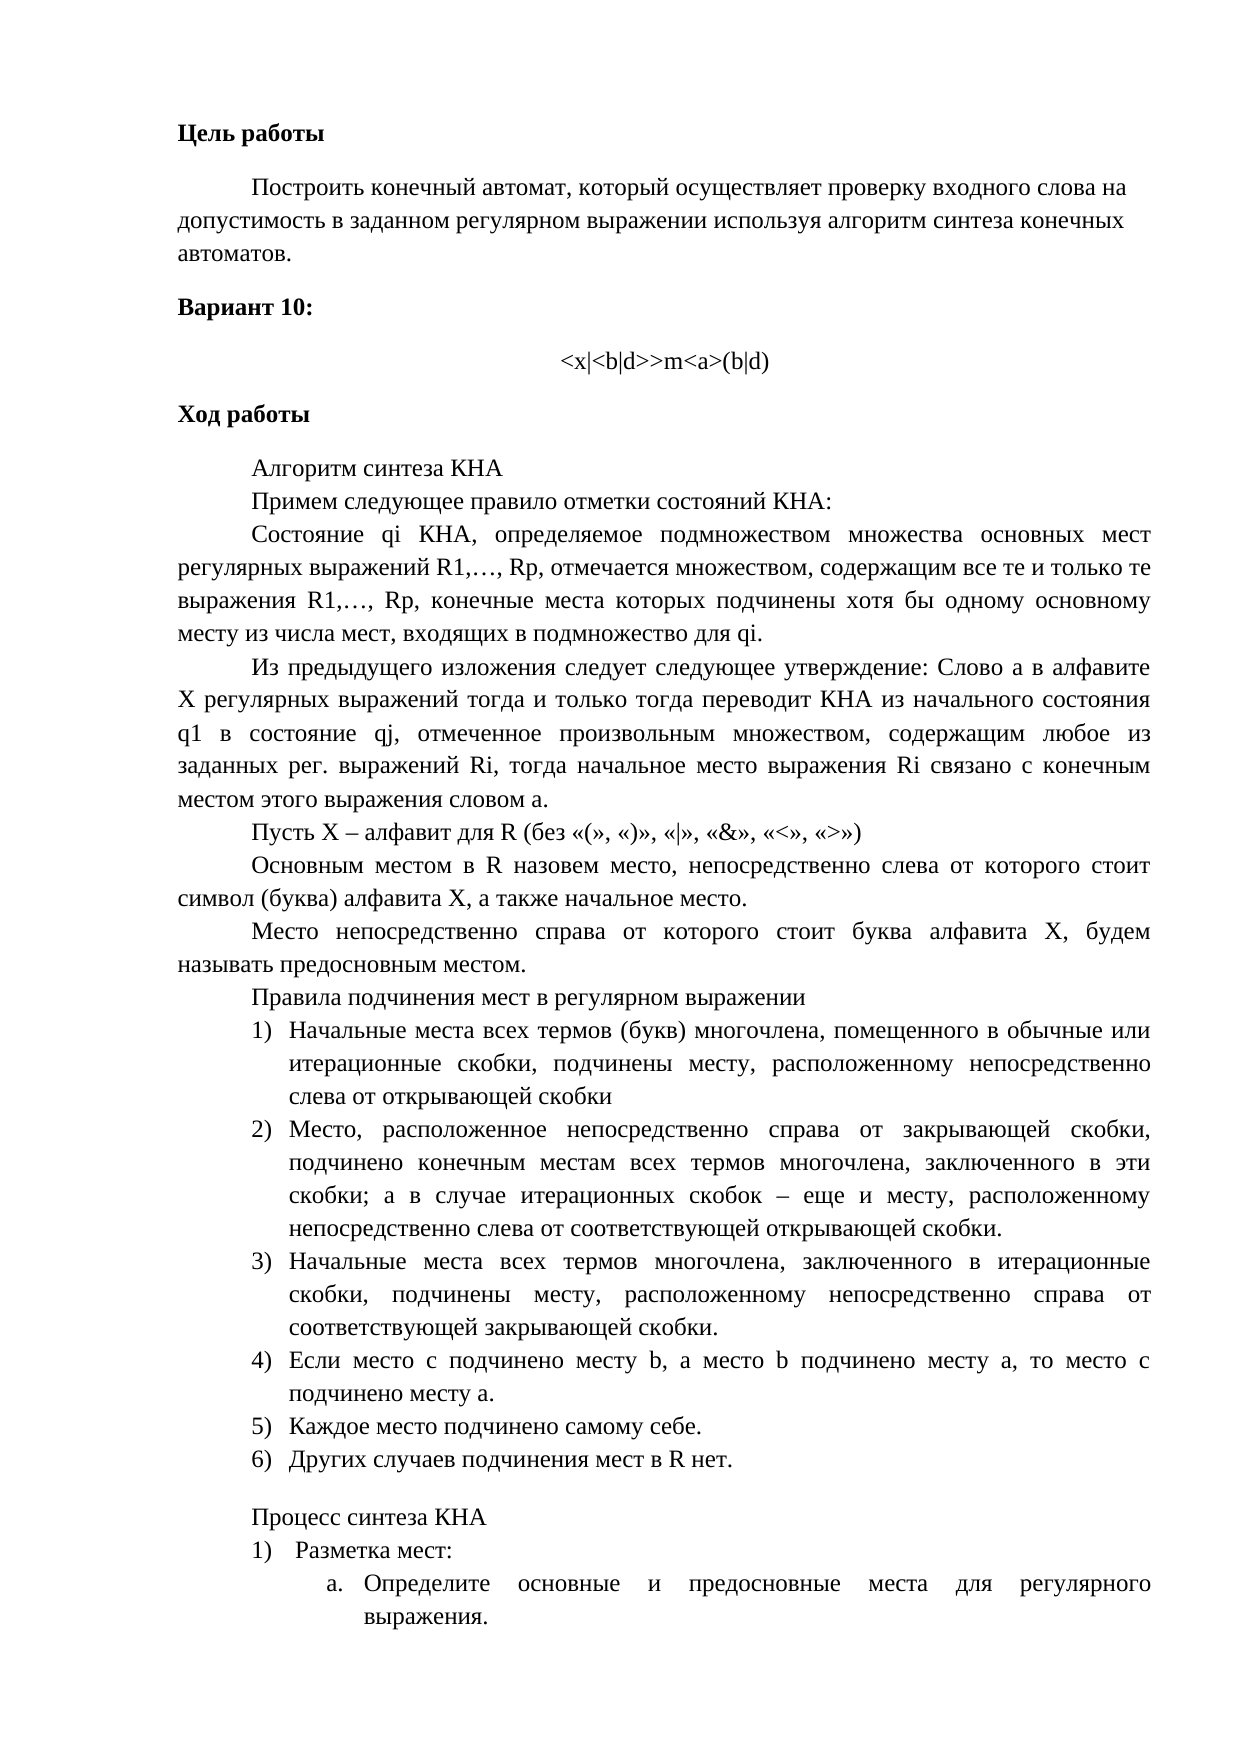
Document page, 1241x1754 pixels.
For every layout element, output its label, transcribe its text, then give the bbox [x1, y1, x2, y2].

text Правила подчинения мест в регулярном выражении [177, 982, 1152, 1011]
text Основным местом в R назовем место, непосредственно слева от которого стоит символ (буква) алфавита Х, а также начальное место. [177, 850, 1152, 911]
text Пусть Х – алфавит для R (без «(», «)», «|», «&», «<», «>») [177, 817, 1152, 845]
text Из предыдущего изложения следует следующее утверждение: Слово а в алфавите Х регулярных выражений тогда и только тогда переводит КНА из начального состояния q1 в состояние qj, отмеченное произвольным множеством, содержащим любое из заданных рег. выражений Ri, тогда начальное место выражения Ri связано с конечным местом этого выражения словом a. [177, 652, 1152, 812]
list Определите основные и предосновные места для регулярного выражения. [326, 1568, 1152, 1630]
text Построить конечный автомат, который осуществляет проверку входного слова на допустимость в заданном регулярном выражении используя алгоритм синтеза конечных автоматов. [177, 172, 1152, 267]
list Место, расположенное непосредственно справа от закрывающей скобки, подчинено конечным местам всех термов многочлена, заключенного в эти скобки; а в случае итерационных скобок – еще и месту, расположенному непосредственно слева от соответствующей открывающей скобки. [251, 1114, 1152, 1242]
list Каждое место подчинено самому себе. [251, 1411, 1152, 1440]
text Цель работы [177, 118, 1152, 147]
text Состояние qi КНА, определяемое подмножеством множества основных мест регулярных выражений R1,…, Rp, отмечается множеством, содержащим все те и только те выражения R1,…, Rp, конечные места которых подчинены хотя бы одному основному месту из числа мест, входящих в подмножество для qi. [177, 519, 1152, 647]
list Начальные места всех термов многочлена, заключенного в итерационные скобки, подчинены месту, расположенному непосредственно справа от соответствующей закрывающей скобки. [251, 1246, 1152, 1341]
text Место непосредственно справа от которого стоит буква алфавита Х, будем называть предосновным местом. [177, 916, 1152, 977]
text Ход работы [177, 399, 1152, 428]
text Примем следующее правило отметки состояний КНА: [177, 486, 1152, 515]
list Разметка мест: [251, 1535, 1152, 1564]
text <x|<b|d>>m<a>(b|d) [177, 346, 1152, 374]
list Других случаев подчинения мест в R нет. [251, 1444, 1152, 1473]
text Вариант 10: [177, 292, 1152, 321]
text Процесс синтеза КНА [251, 1502, 1152, 1531]
list Начальные места всех термов (букв) многочлена, помещенного в обычные или итерационные скобки, подчинены месту, расположенному непосредственно слева от открывающей скобки [251, 1015, 1152, 1109]
text Алгоритм синтеза КНА [177, 453, 1152, 482]
list Если место с подчинено месту b, а место b подчинено месту а, то место с подчинено месту а. [251, 1345, 1152, 1407]
